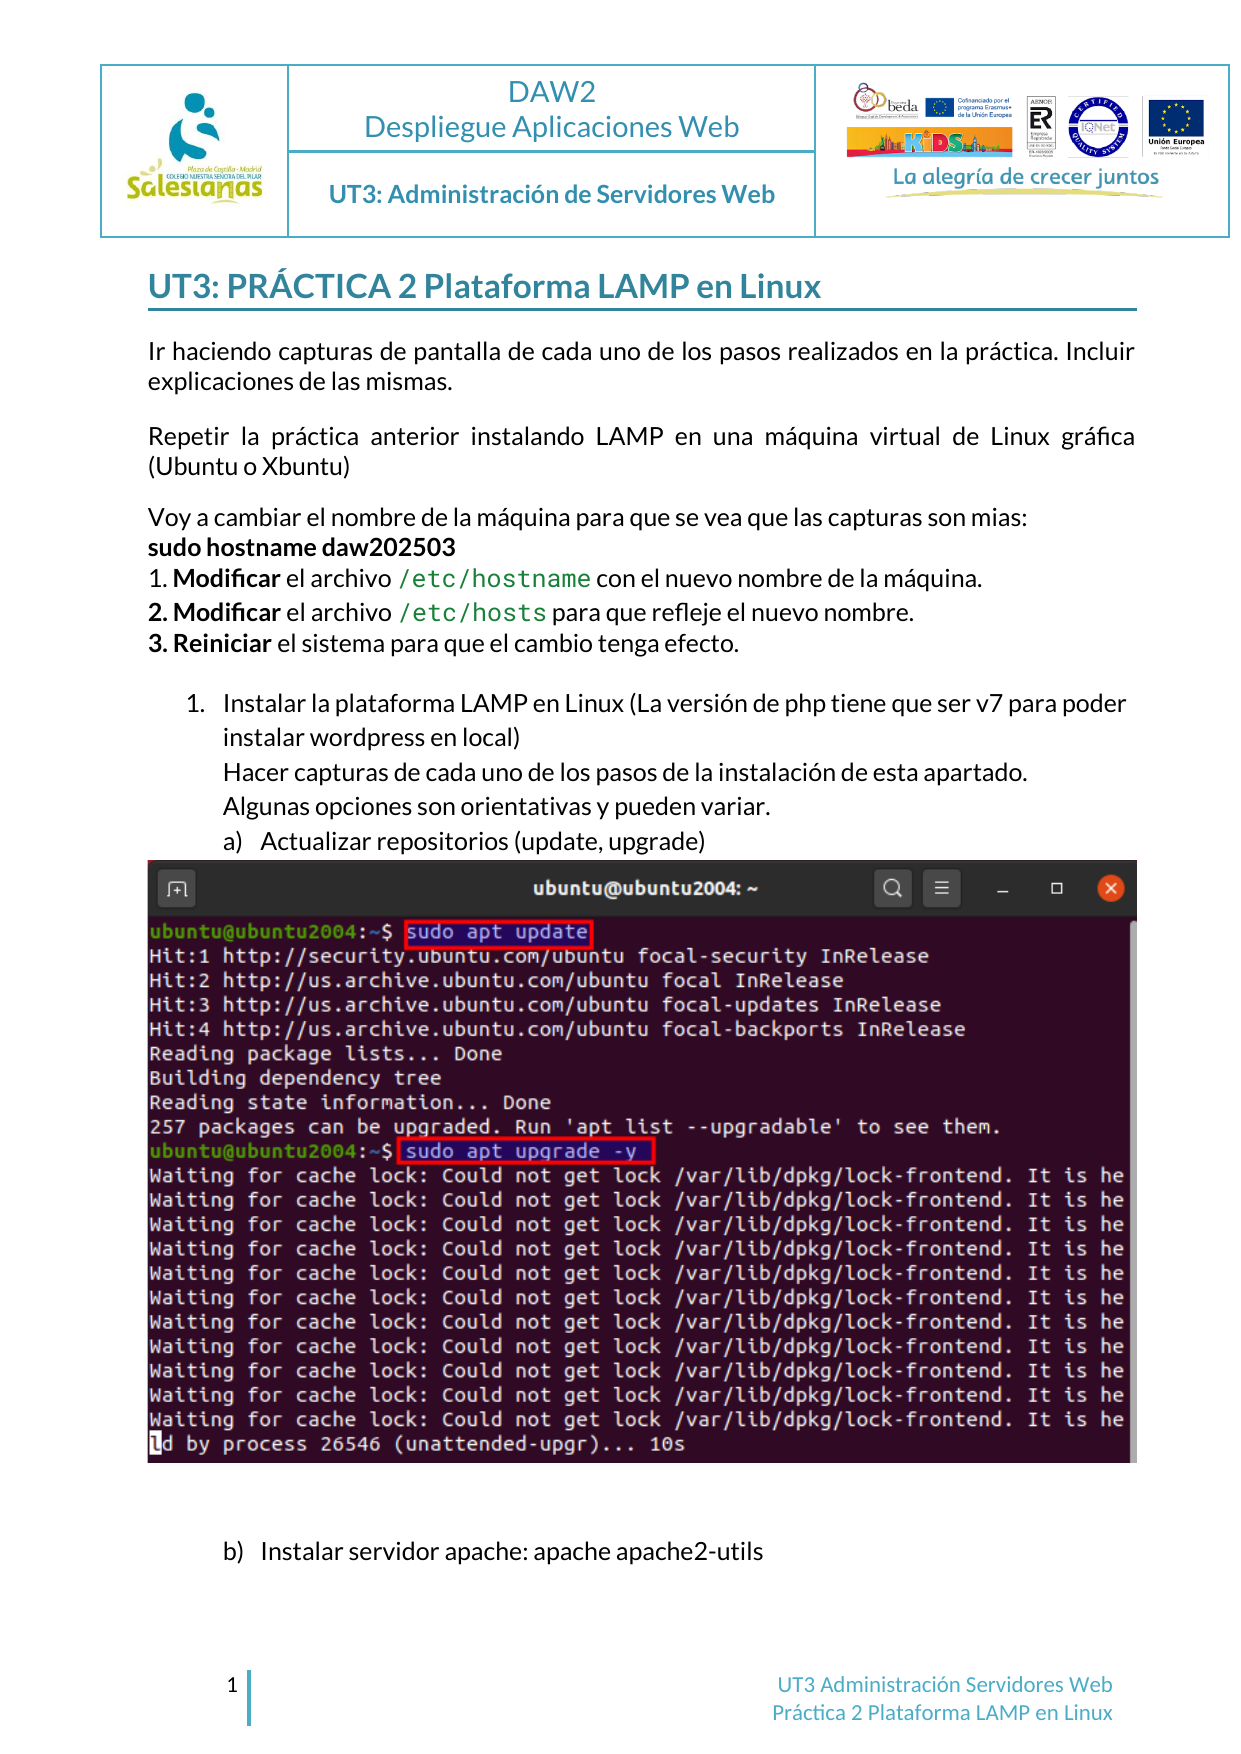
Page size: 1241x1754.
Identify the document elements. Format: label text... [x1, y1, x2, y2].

list Instalar la plataforma LAMP en Linux (La versión de php tiene que ser v7 para poder instalar wordpress en local) [185, 688, 1137, 752]
text UT3: PRÁCTICA 2 Plataforma LAMP en Linux [148, 266, 1137, 308]
text Repetir la práctica anterior instalando LAMP en una máquina virtual de Linux gráfica (Ubuntu o Xbuntu) [148, 421, 1137, 481]
text Ir haciendo capturas de pantalla de cada uno de los pasos realizados en la práctica. Incluir explicaciones de las mismas. [148, 336, 1137, 396]
text 1. Modificar el archivo /etc/hostname con el nuevo nombre de la máquina. [148, 562, 1137, 595]
text Algunas opciones son orientativas y pueden variar. [223, 791, 1137, 821]
picture [147, 860, 1137, 1463]
text Voy a cambiar el nombre de la máquina para que se vea que las capturas son mias: [148, 502, 1137, 532]
picture [830, 66, 1220, 223]
text 2. Modificar el archivo /etc/hosts para que refleje el nuevo nombre. [148, 595, 1137, 628]
text 3. Reiniciar el sistema para que el cambio tenga efecto. [148, 628, 1137, 658]
list Instalar servidor apache: apache apache2-utils [223, 1535, 1137, 1565]
picture [112, 66, 277, 230]
text Hacer capturas de cada uno de los pasos de la instalación de esta apartado. [223, 757, 1137, 787]
text sudo hostname daw202503 [148, 532, 1137, 562]
list Actualizar repositorios (update, upgrade) [223, 826, 1137, 856]
